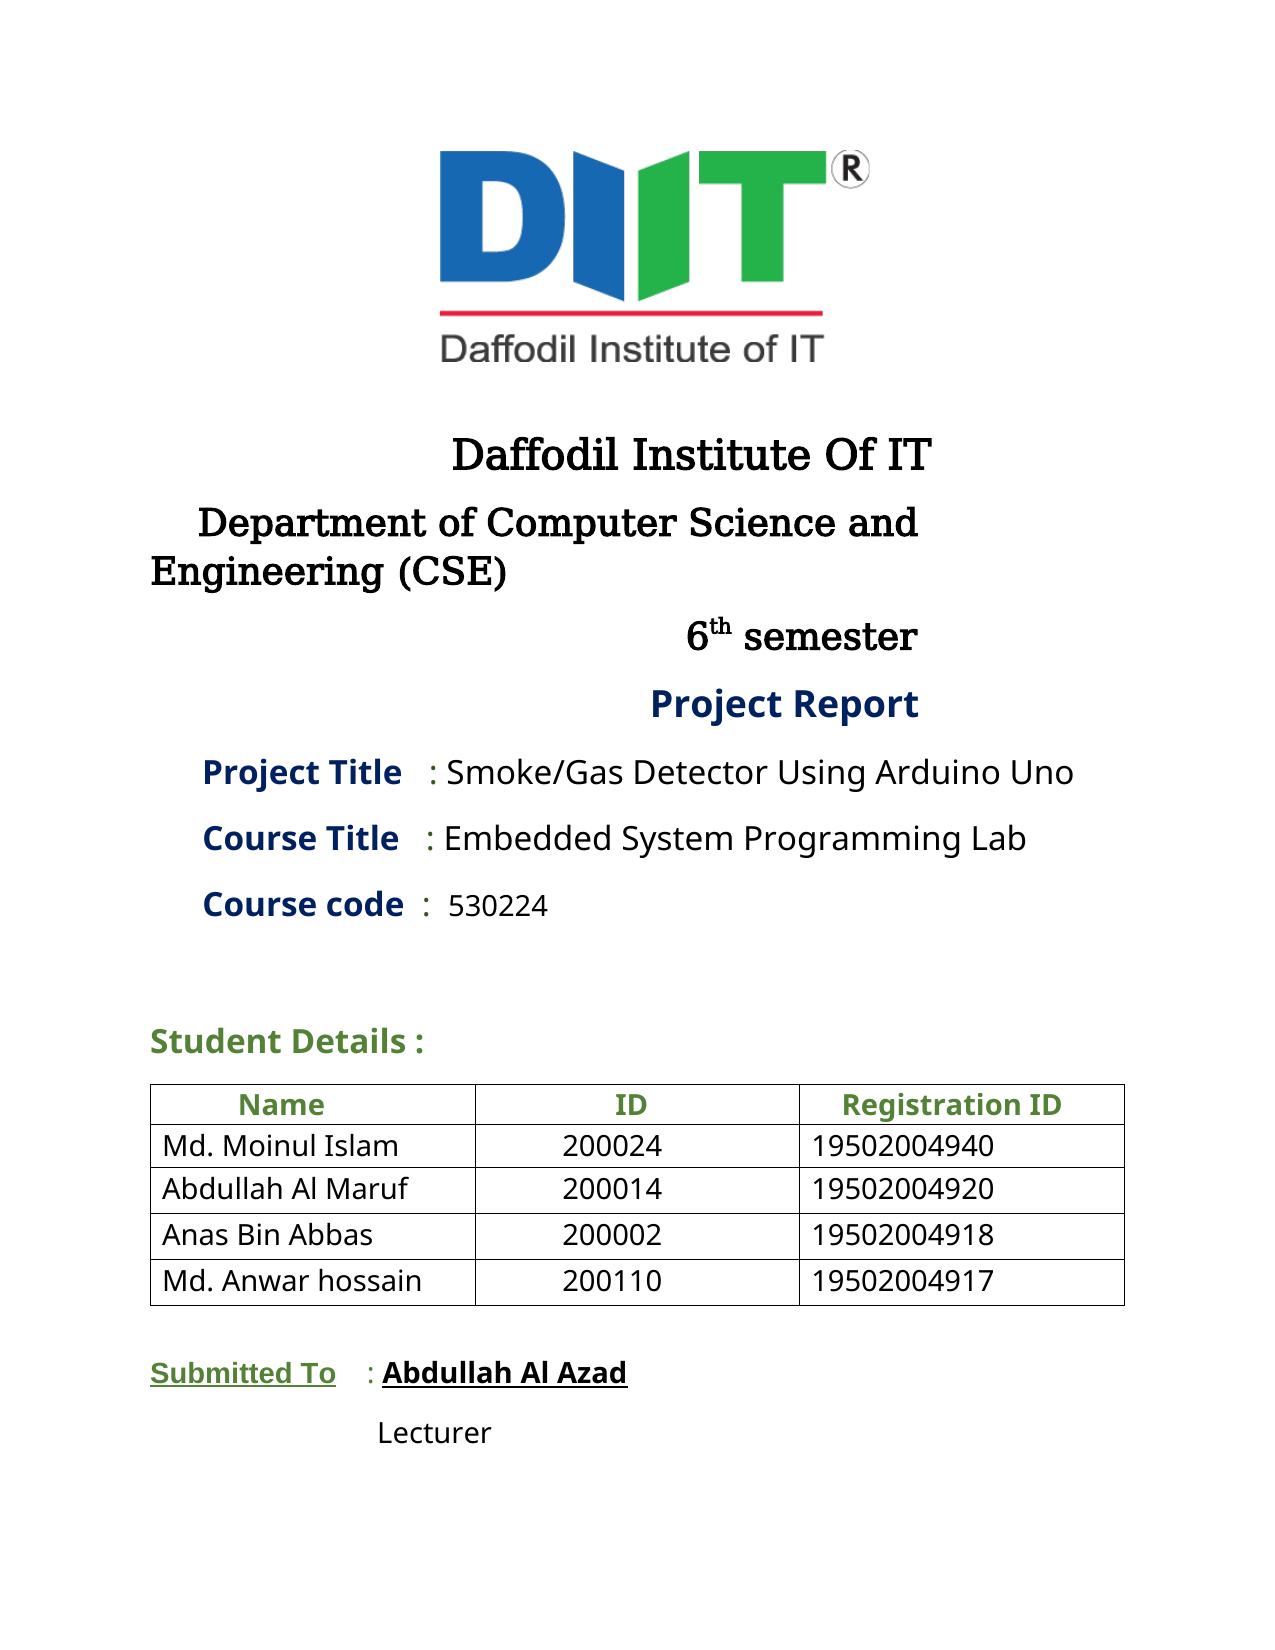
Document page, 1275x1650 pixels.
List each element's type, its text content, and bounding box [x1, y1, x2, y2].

text Department of Computer Science and Engineering (CSE) [150, 498, 1125, 592]
table_cell Abdullah Al Maruf [151, 1168, 475, 1213]
table_cell 200024 [476, 1125, 799, 1167]
table_header Registration ID [800, 1085, 1124, 1124]
table_header ID [476, 1085, 799, 1124]
picture [439, 150, 870, 362]
table_cell Anas Bin Abbas [151, 1214, 475, 1259]
text Daffodil Institute Of IT [150, 428, 1125, 478]
table_cell 19502004940 [800, 1125, 1124, 1167]
text Lecturer [150, 1412, 1125, 1452]
table_cell Md. Anwar hossain [151, 1260, 475, 1305]
text Course Title : Embedded System Programming Lab [150, 815, 1125, 860]
table_cell 19502004918 [800, 1214, 1124, 1259]
table_cell 19502004917 [800, 1260, 1124, 1305]
table_cell 200110 [476, 1260, 799, 1305]
text Project Report [150, 677, 1125, 728]
table_header Name [151, 1085, 475, 1124]
table_cell 19502004920 [800, 1168, 1124, 1213]
text Project Title : Smoke/Gas Detector Using Arduino Uno [150, 749, 1125, 794]
table_cell Md. Moinul Islam [151, 1125, 475, 1167]
text Submitted To : Abdullah Al Azad [150, 1353, 1125, 1392]
text Student Details : [150, 1018, 1125, 1063]
table_cell 200002 [476, 1214, 799, 1259]
text Course code : 530224 [150, 880, 1125, 926]
text 6th semester [150, 612, 1125, 657]
table_cell 200014 [476, 1168, 799, 1213]
